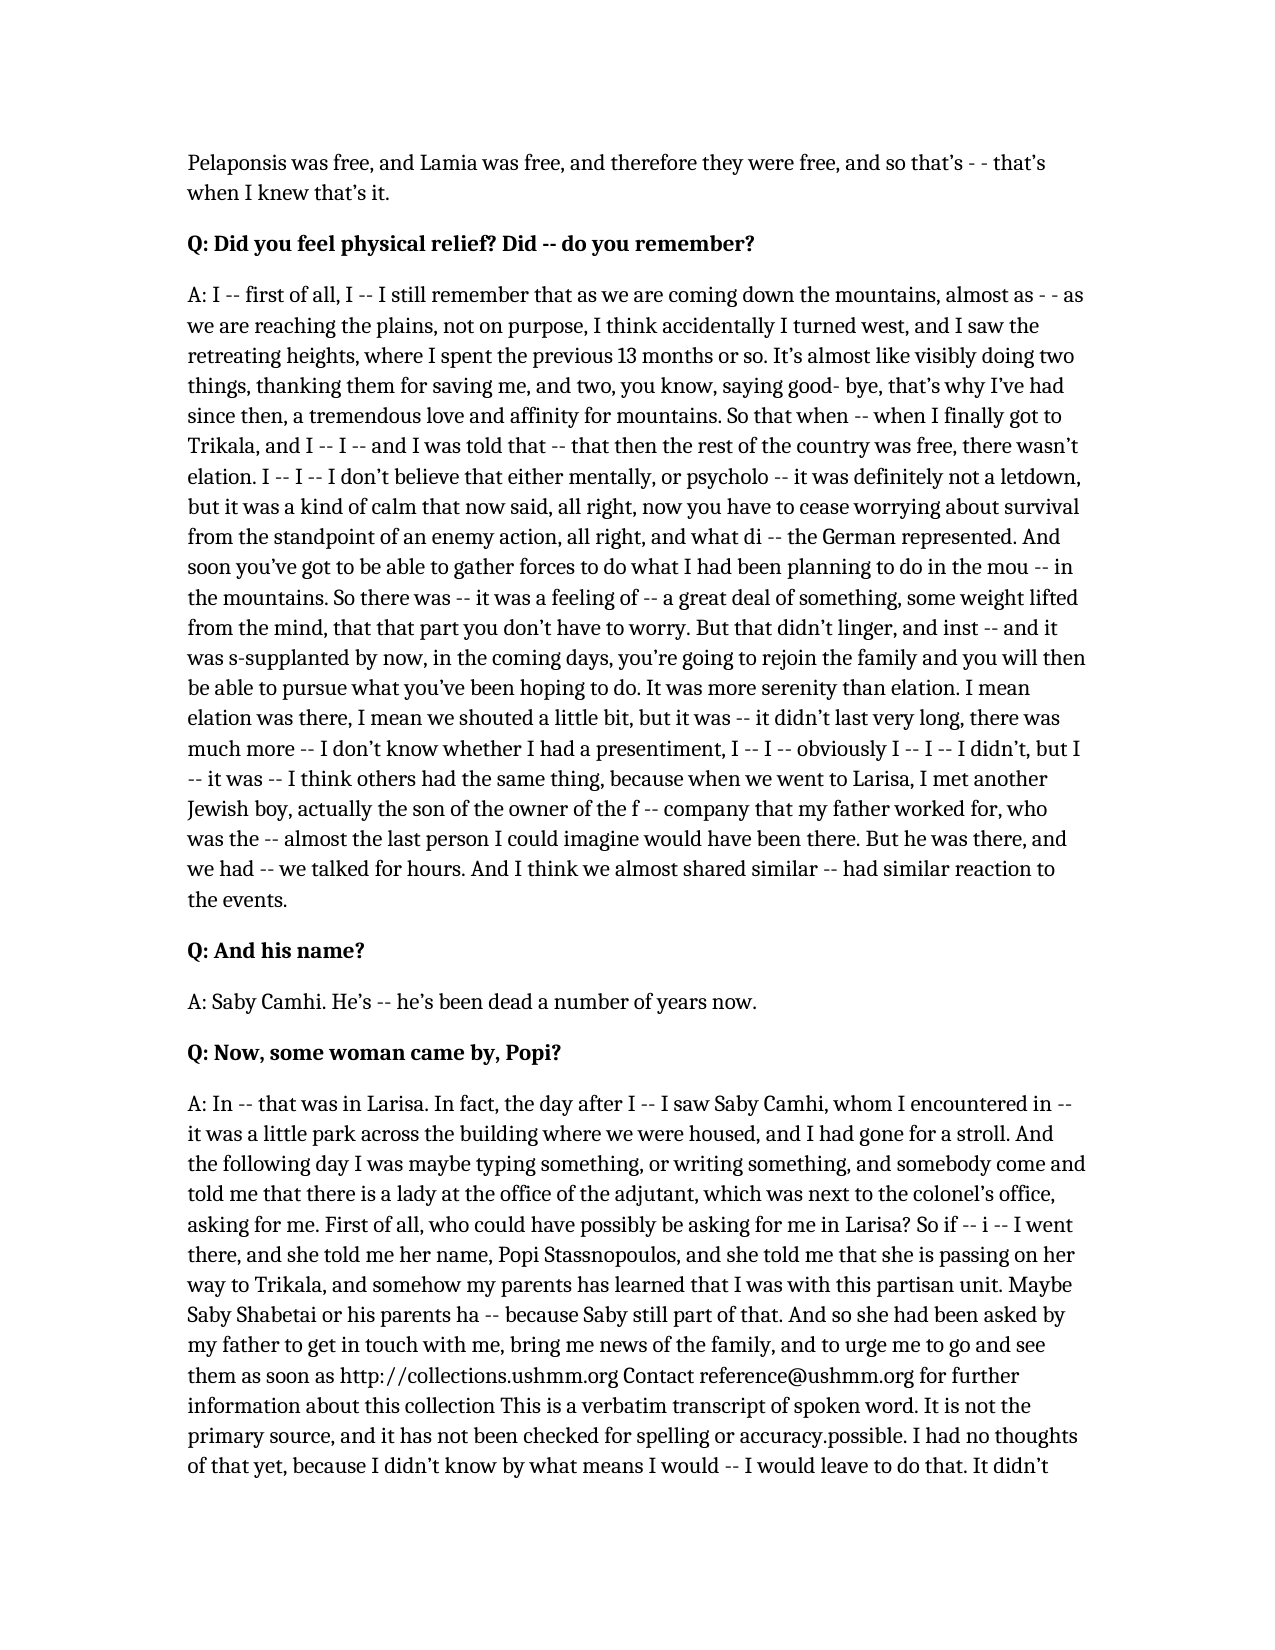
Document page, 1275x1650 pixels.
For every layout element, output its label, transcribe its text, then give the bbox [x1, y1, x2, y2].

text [187, 1091, 1087, 1479]
text Q: And his name? [187, 937, 1087, 964]
text A: I -- first of all, I -- I still remember that as we are coming down the mountains, almost as - - as we are reaching the plains, not on purpose, I think accidentally I turned west, and I saw the retreating heights, where I spent the previous 13 months or so. It’s almost like visibly doing two things, thanking them for saving me, and two, you know, saying good- bye, that’s why I’ve had since then, a tremendous love and affinity for mountains. So that when -- when I finally got to Trikala, and I -- I -- and I was told that -- that then the rest of the country was free, there wasn’t elation. I -- I -- I don’t believe that either mentally, or psycholo -- it was definitely not a letdown, but it was a kind of calm that now said, all right, now you have to cease worrying about survival from the standpoint of an enemy action, all right, and what di -- the German represented. And soon you’ve got to be able to gather forces to do what I had been planning to do in the mou -- in the mountains. So there was -- it was a feeling of -- a great deal of something, some weight lifted from the mind, that that part you don’t have to worry. But that didn’t linger, and inst -- and it was s-supplanted by now, in the coming days, you’re going to rejoin the family and you will then be able to pursue what you’ve been hoping to do. It was more serenity than elation. I mean elation was there, I mean we shouted a little bit, but it was -- it didn’t last very long, there was much more -- I don’t know whether I had a presentiment, I -- I -- obviously I -- I -- I didn’t, but I -- it was -- I think others had the same thing, because when we went to Larisa, I met another Jewish boy, actually the son of the owner of the f -- company that my father worked for, who was the -- almost the last person I could imagine would have been there. But he was there, and we had -- we talked for hours. And I think we almost shared similar -- had similar reaction to the events. [187, 282, 1087, 913]
text Q: Now, some woman came by, Popi? [187, 1039, 1087, 1066]
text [187, 150, 1087, 207]
text A: Saby Camhi. He’s -- he’s been dead a number of years now. [187, 988, 1087, 1015]
text Q: Did you feel physical relief? Did -- do you remember? [187, 231, 1087, 258]
